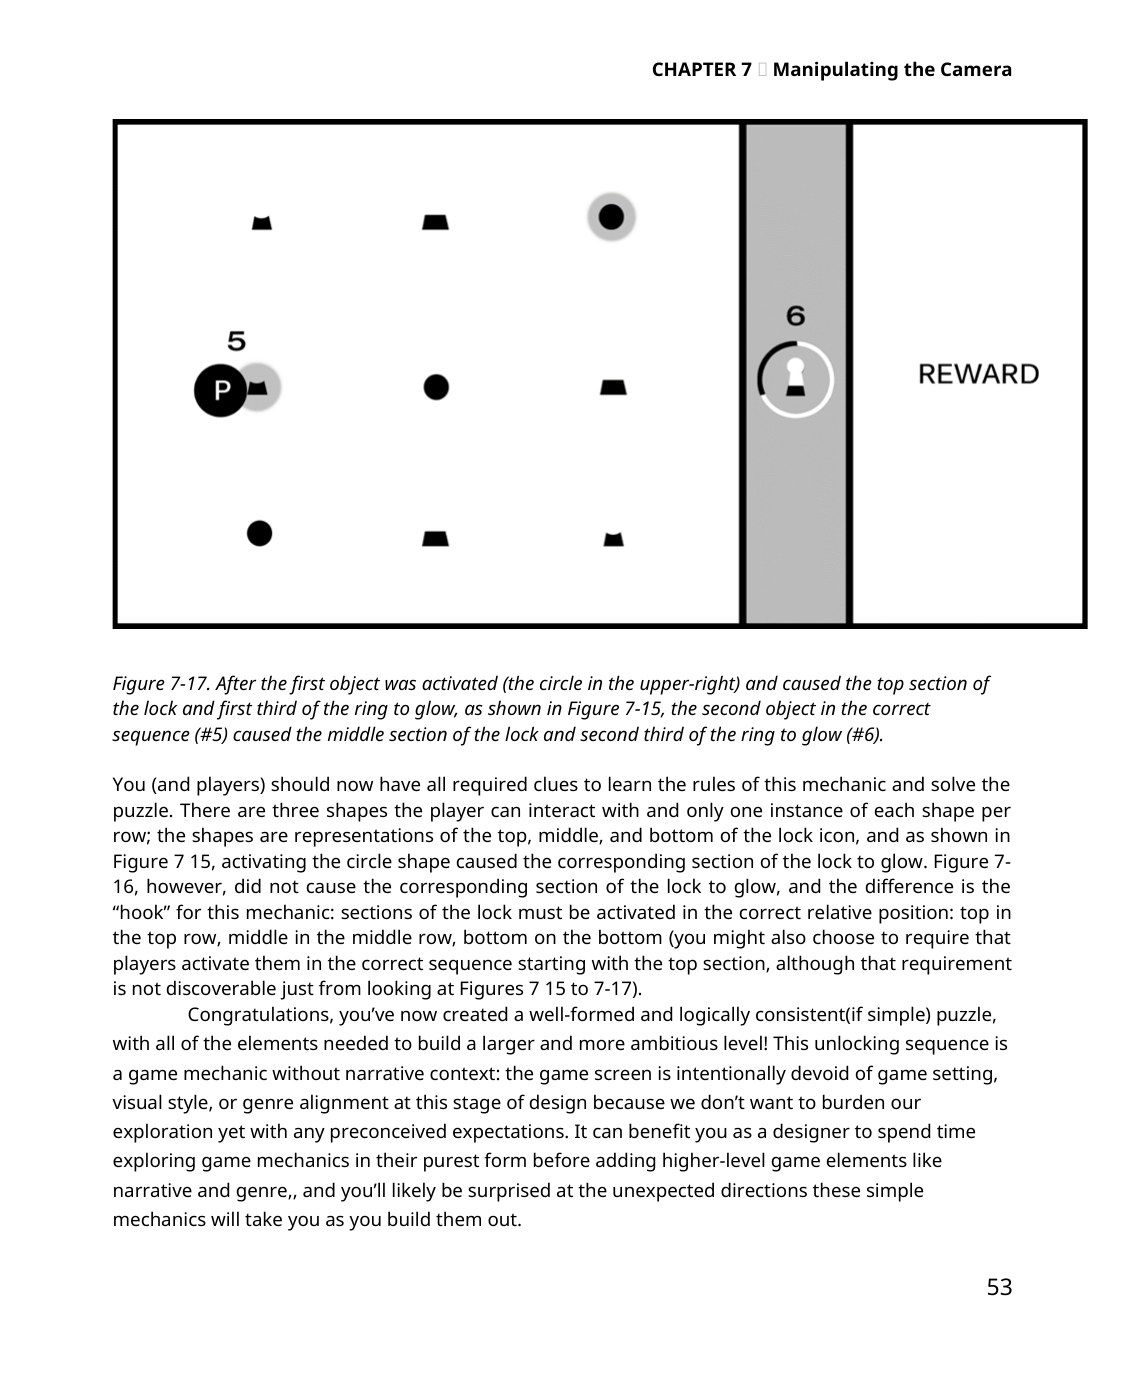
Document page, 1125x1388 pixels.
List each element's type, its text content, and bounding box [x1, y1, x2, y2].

picture [112, 119, 1088, 629]
text You (and players) should now have all required clues to learn the rules of this mechanic and solve the puzzle. There are three shapes the player can interact with and only one instance of each shape per row; the shapes are representations of the top, middle, and bottom of the lock icon, and as shown in Figure 7 15, activating the circle shape caused the corresponding section of the lock to glow. Figure 7-16, however, did not cause the corresponding section of the lock to glow, and the difference is the “hook” for this mechanic: sections of the lock must be activated in the correct relative position: top in the top row, middle in the middle row, bottom on the bottom (you might also choose to require that players activate them in the correct sequence starting with the top section, although that requirement is not discoverable just from looking at Figures 7 15 to 7-17). [112, 772, 1012, 1001]
text Congratulations, you’ve now created a well-formed and logically consistent(if simple) puzzle, with all of the elements needed to build a larger and more ambitious level! This unlocking sequence is a game mechanic without narrative context: the game screen is intentionally devoid of game setting, visual style, or genre alignment at this stage of design because we don’t want to burden our exploration yet with any preconceived expectations. It can benefit you as a designer to spend time exploring game mechanics in their purest form before adding higher-level game elements like narrative and genre,, and you’ll likely be surprised at the unexpected directions these simple mechanics will take you as you build them out. [112, 1001, 1012, 1232]
text Figure 7-17. After the first object was activated (the circle in the upper-right) and caused the top section of the lock and first third of the ring to glow, as shown in Figure 7-15, the second object in the correct sequence (#5) caused the middle section of the lock and second third of the ring to glow (#6). [112, 670, 1012, 747]
